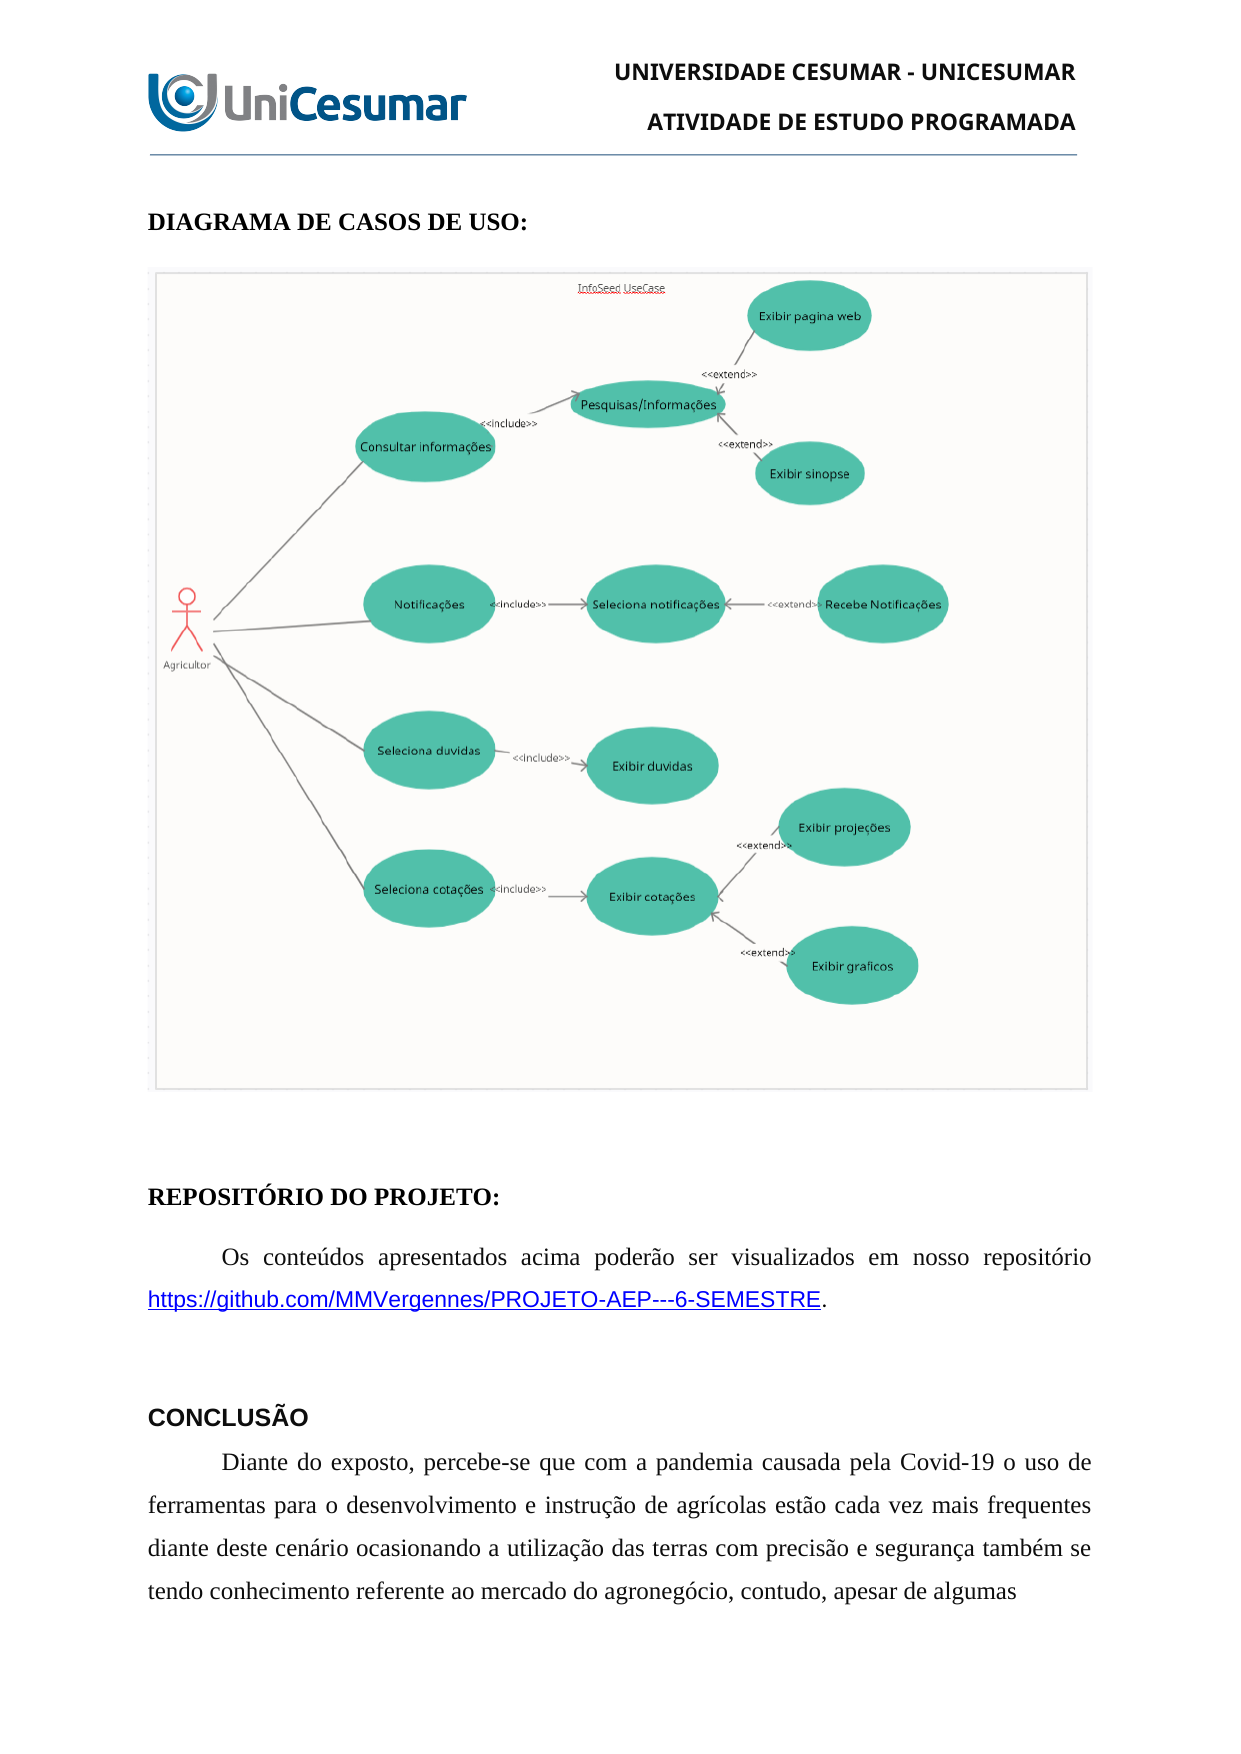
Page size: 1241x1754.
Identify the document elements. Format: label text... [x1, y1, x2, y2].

picture [147, 267, 1093, 1092]
text REPOSITÓRIO DO PROJETO: [148, 1182, 1092, 1211]
text DIAGRAMA DE CASOS DE USO: [148, 207, 1092, 236]
picture [147, 73, 468, 133]
text CONCLUSÃO [148, 1403, 1092, 1432]
text Diante do exposto, percebe-se que com a pandemia causada pela Covid-19 o uso de ferramentas para o desenvolvimento e instrução de agrícolas estão cada vez mais frequentes diante deste cenário ocasionando a utilização das terras com precisão e segurança também se tendo conhecimento referente ao mercado do agronegócio, contudo, apesar de algumas [148, 1447, 1092, 1605]
text Os conteúdos apresentados acima poderão ser visualizados em nosso repositório https://github.com/MMVergennes/PROJETO-AEP---6-SEMESTRE. [148, 1242, 1092, 1313]
